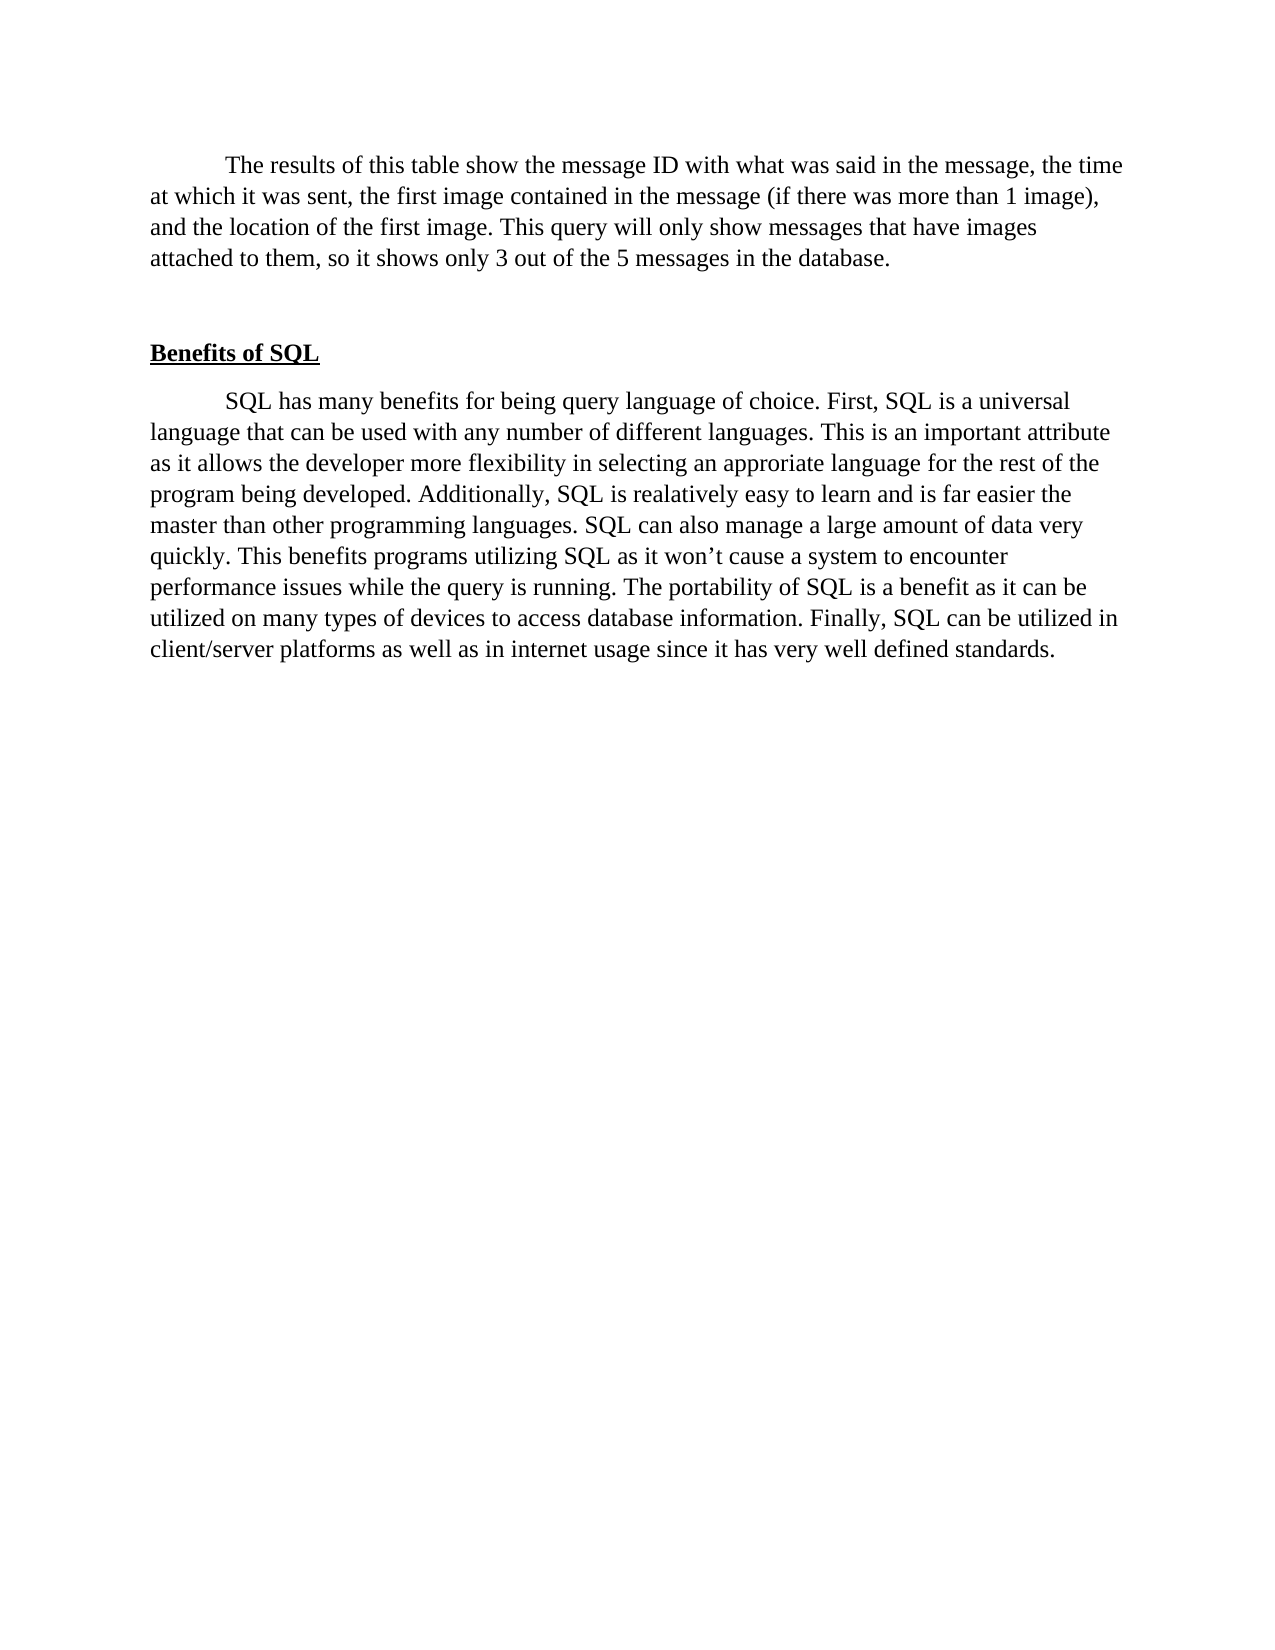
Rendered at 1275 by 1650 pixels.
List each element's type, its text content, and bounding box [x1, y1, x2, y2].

text Benefits of SQL [150, 338, 1125, 367]
text SQL has many benefits for being query language of choice. First, SQL is a universal language that can be used with any number of different languages. This is an important attribute as it allows the developer more flexibility in selecting an approriate language for the rest of the program being developed. Additionally, SQL is realatively easy to learn and is far easier the master than other programming languages. SQL can also manage a large amount of data very quickly. This benefits programs utilizing SQL as it won’t cause a system to encounter performance issues while the query is running. The portability of SQL is a benefit as it can be utilized on many types of devices to access database information. Finally, SQL can be utilized in client/server platforms as well as in internet usage since it has very well defined standards. [150, 386, 1125, 663]
text The results of this table show the message ID with what was said in the message, the time at which it was sent, the first image contained in the message (if there was more than 1 image), and the location of the first image. This query will only show messages that have images attached to them, so it shows only 3 out of the 5 messages in the database. [150, 150, 1125, 272]
